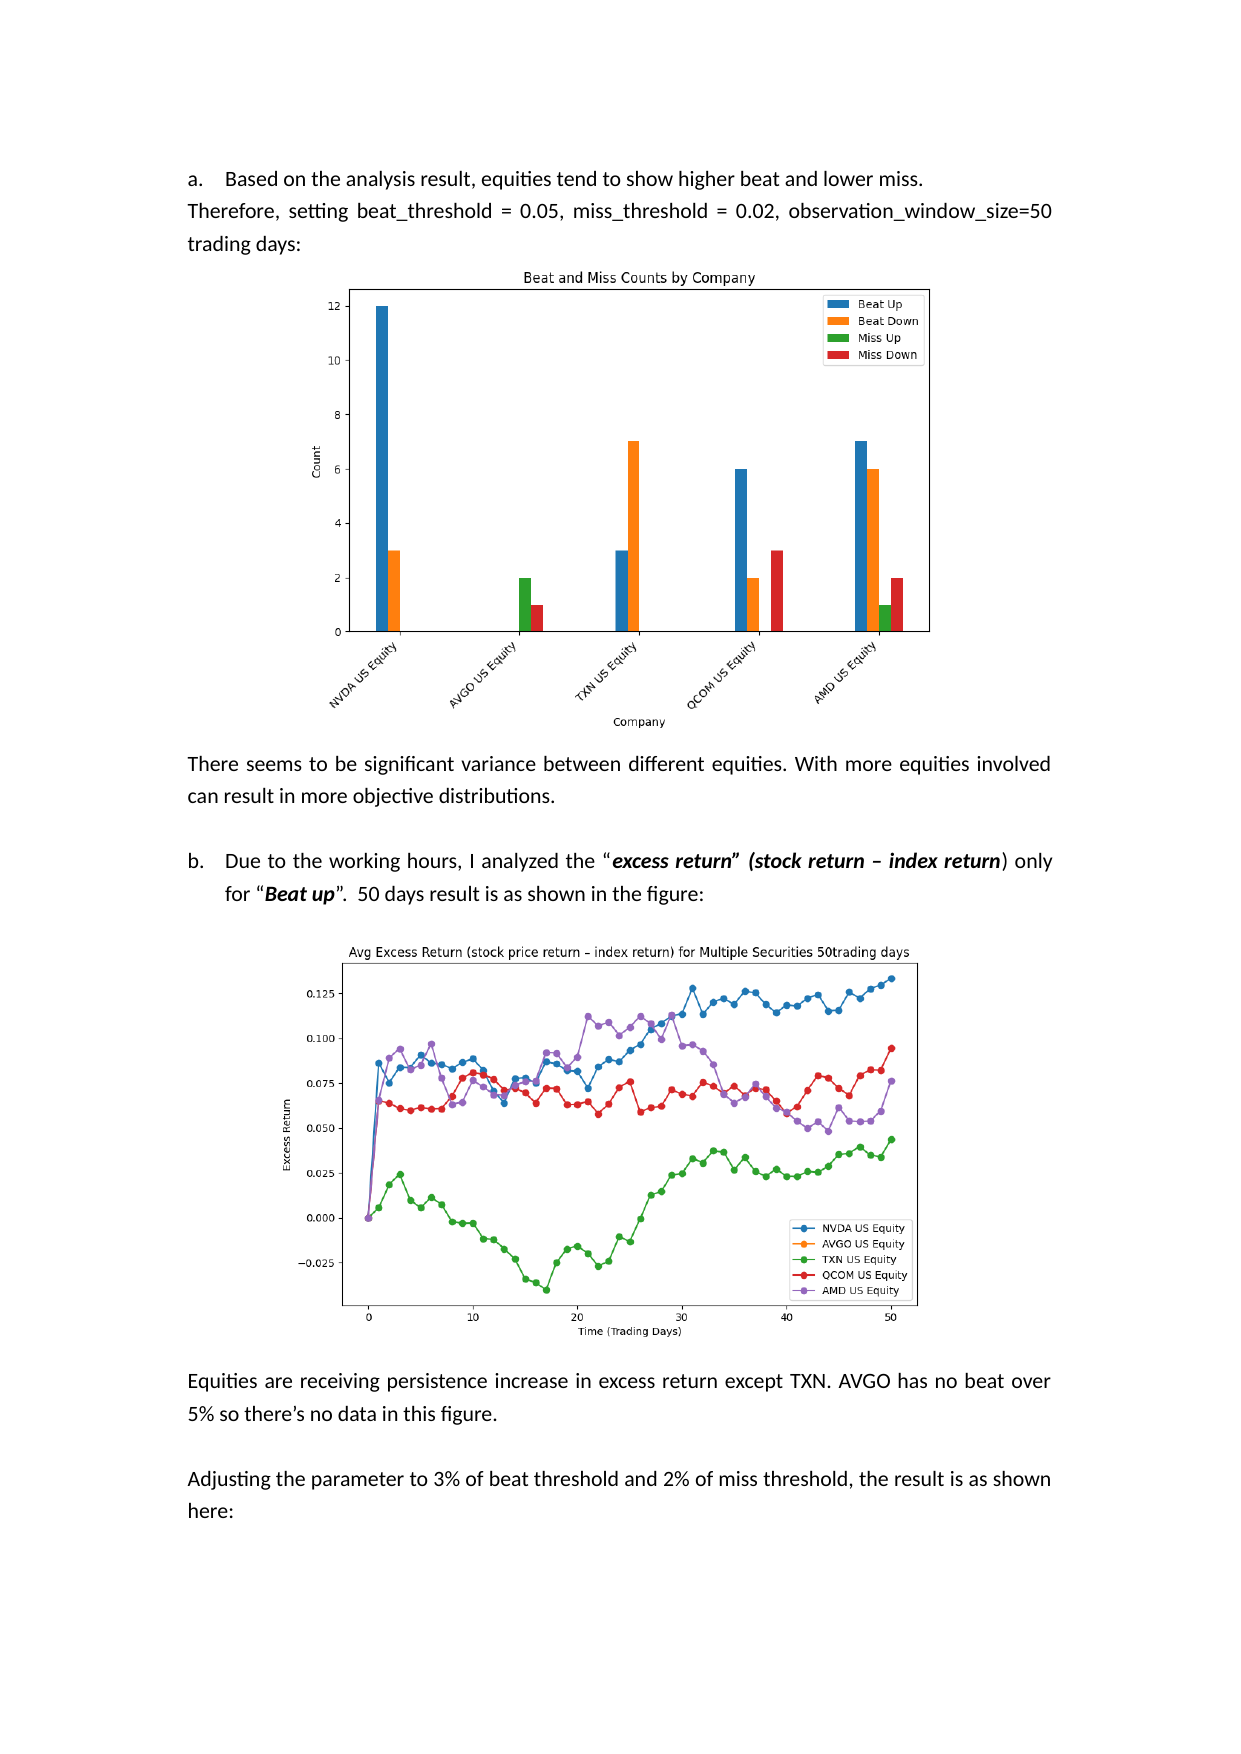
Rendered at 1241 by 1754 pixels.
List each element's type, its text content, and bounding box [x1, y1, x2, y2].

list Based on the analysis result, equities tend to show higher beat and lower miss. [187, 162, 1053, 194]
picture [299, 259, 941, 740]
picture [249, 909, 991, 1354]
text Adjusting the parameter to 3% of beat threshold and 2% of miss threshold, the result is as shown here: [187, 1462, 1053, 1527]
text Equities are receiving persistence increase in excess return except TXN. AVGO has no beat over 5% so there’s no data in this figure. [187, 1364, 1053, 1429]
text Therefore, setting beat_threshold = 0.05, miss_threshold = 0.02, observation_window_size=50 trading days: [187, 194, 1053, 259]
list Due to the working hours, I analyzed the “excess return” (stock return – index return) only for “Beat up”. 50 days result is as shown in the figure: [187, 844, 1053, 909]
text There seems to be significant variance between different equities. With more equities involved can result in more objective distributions. [187, 747, 1053, 812]
